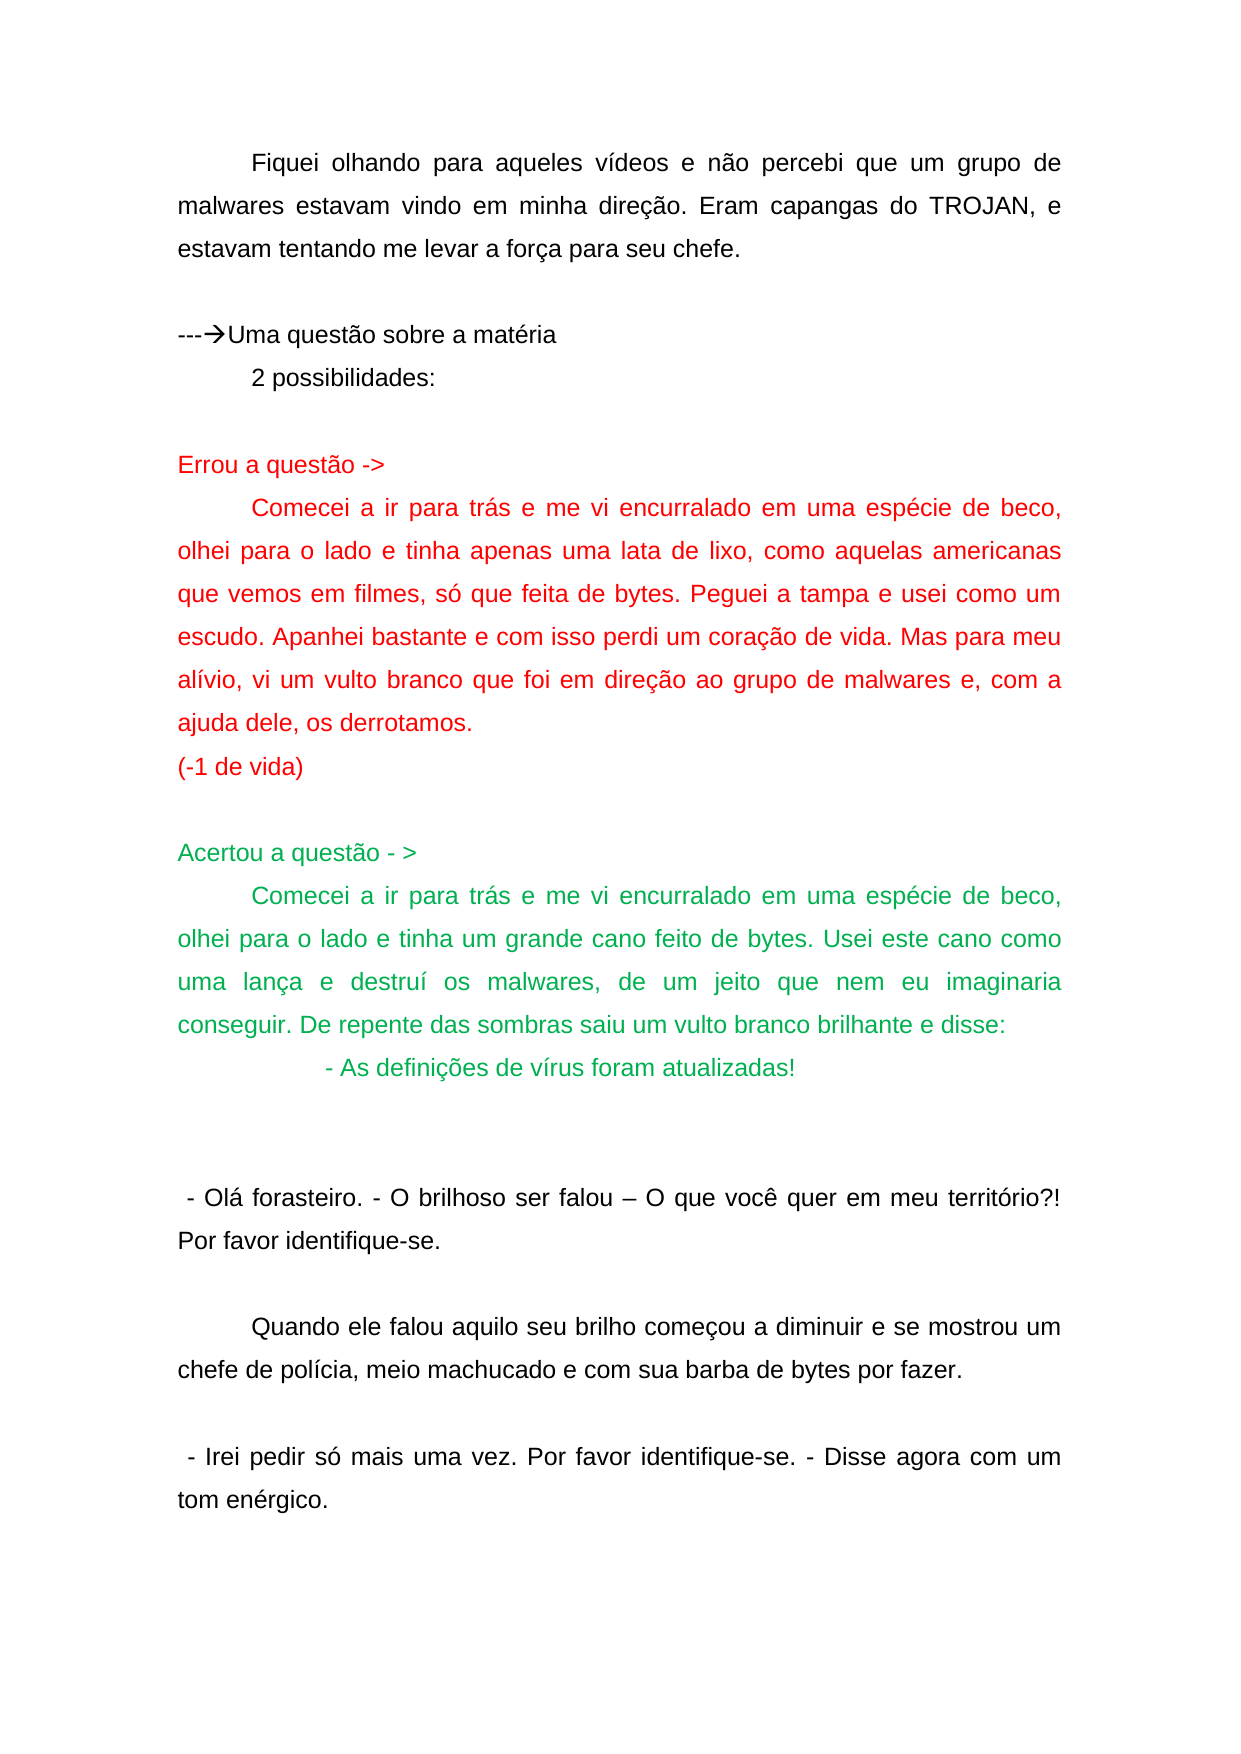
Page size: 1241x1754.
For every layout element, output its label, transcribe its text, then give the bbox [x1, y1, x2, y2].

text - As definições de vírus foram atualizadas! [177, 1053, 1063, 1082]
text Quando ele falou aquilo seu brilho começou a diminuir e se mostrou um chefe de polícia, meio machucado e com sua barba de bytes por fazer. [177, 1312, 1063, 1384]
text Acertou a questão - > [177, 838, 1063, 866]
text - Irei pedir só mais uma vez. Por favor identifique-se. - Disse agora com um tom enérgico. [177, 1441, 1063, 1513]
text 2 possibilidades: [177, 363, 1063, 392]
text Comecei a ir para trás e me vi encurralado em uma espécie de beco, olhei para o lado e tinha apenas uma lata de lixo, como aquelas americanas que vemos em filmes, só que feita de bytes. Peguei a tampa e usei como um escudo. Apanhei bastante e com isso perdi um coração de vida. Mas para meu alívio, vi um vulto branco que foi em direção ao grupo de malwares e, com a ajuda dele, os derrotamos. [177, 493, 1063, 737]
text (-1 de vida) [177, 751, 1063, 780]
text Fiquei olhando para aqueles vídeos e não percebi que um grupo de malwares estavam vindo em minha direção. Eram capangas do TROJAN, e estavam tentando me levar a força para seu chefe. [177, 148, 1063, 263]
text Errou a questão -> [177, 449, 1063, 478]
text - Olá forasteiro. - O brilhoso ser falou – O que você quer em meu território?! Por favor identifique-se. [177, 1183, 1063, 1254]
text Comecei a ir para trás e me vi encurralado em uma espécie de beco, olhei para o lado e tinha um grande cano feito de bytes. Usei este cano como uma lança e destruí os malwares, de um jeito que nem eu imaginaria conseguir. De repente das sombras saiu um vulto branco brilhante e disse: [177, 881, 1063, 1039]
text ---Uma questão sobre a matéria [177, 320, 1063, 349]
